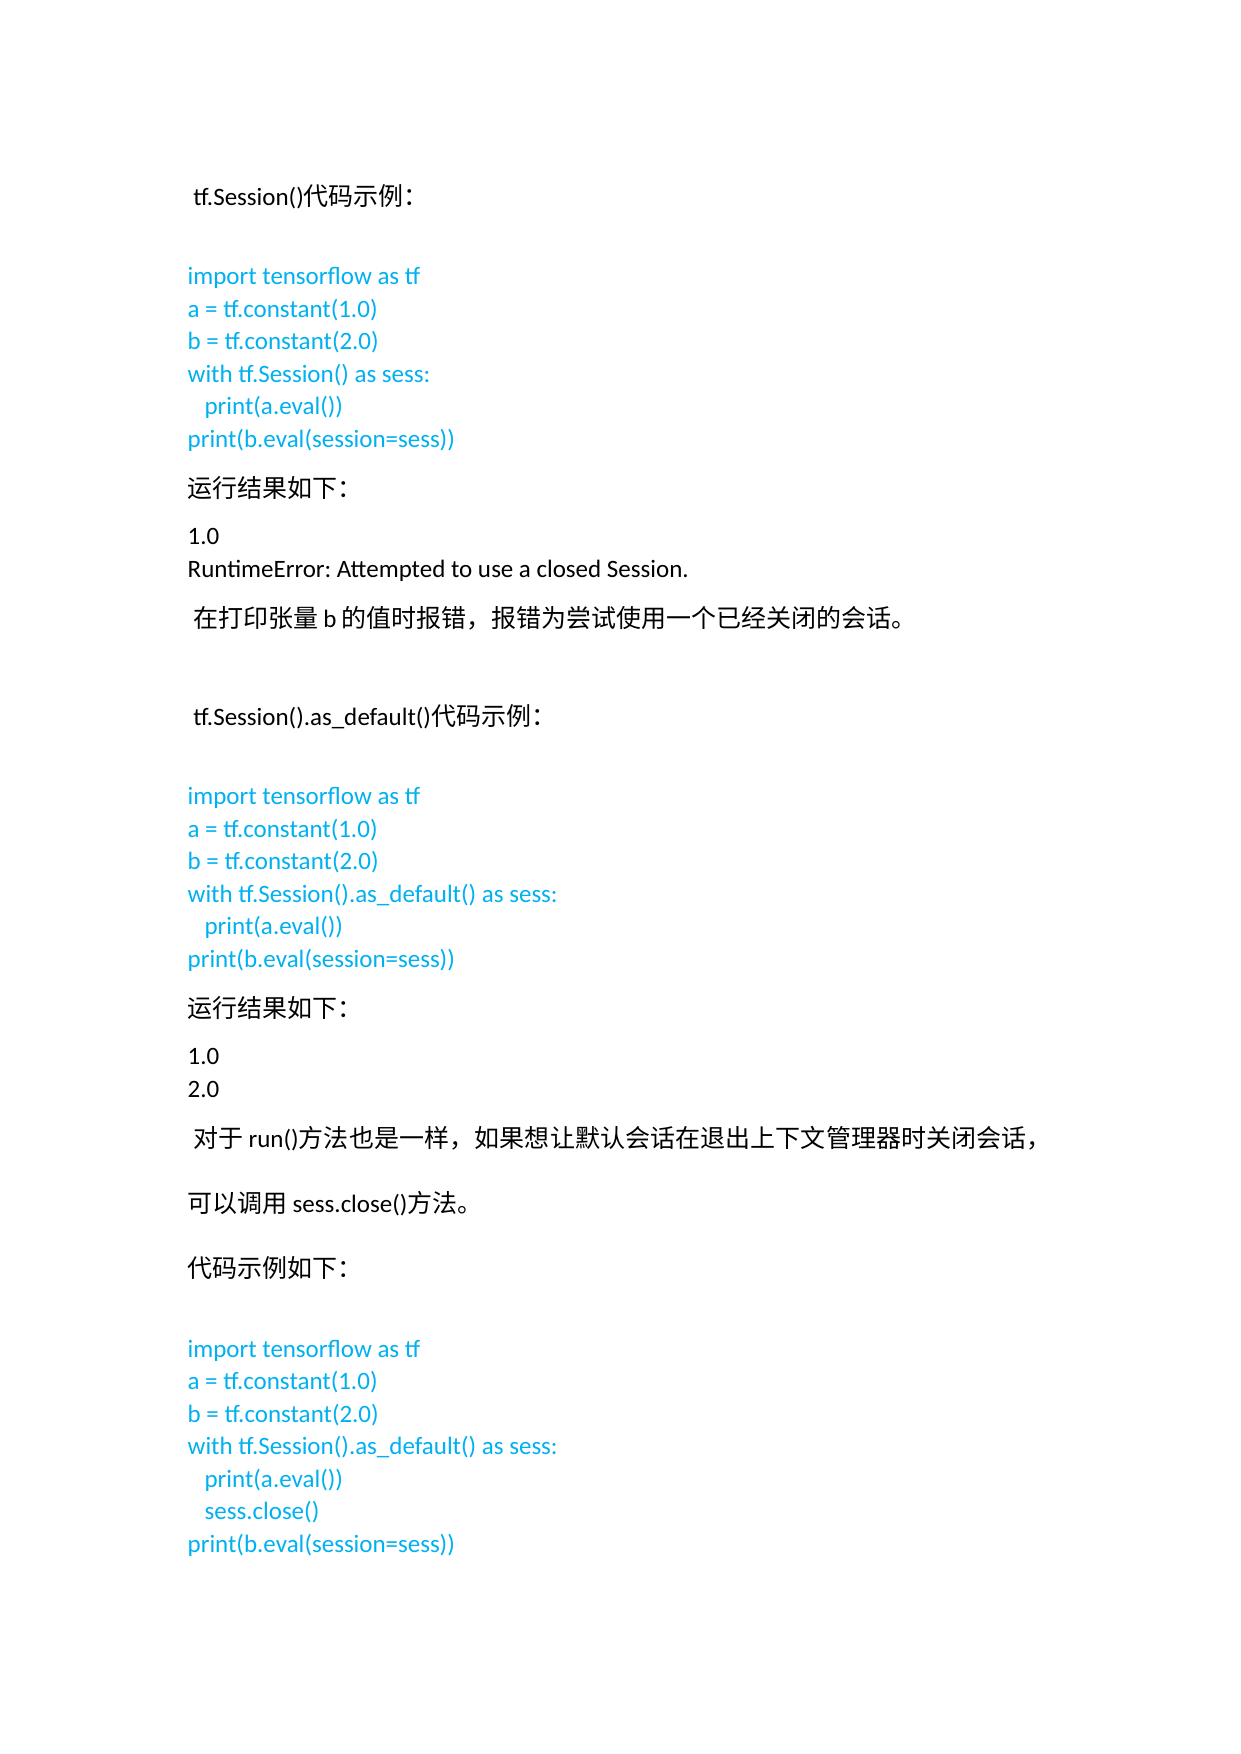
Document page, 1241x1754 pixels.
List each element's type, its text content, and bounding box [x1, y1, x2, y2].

text 对于run()方法也是一样，如果想让默认会话在退出上下文管理器时关闭会话，可以调用sess.close()方法。 [187, 1104, 1053, 1234]
text a = tf.constant(1.0) [187, 292, 1053, 324]
text 1.0 [187, 519, 1053, 552]
text print(b.eval(session=sess)) [187, 422, 1053, 454]
text with tf.Session().as_default() as sess: [187, 1429, 1053, 1462]
text import tensorflow as tf [187, 259, 1053, 292]
text b = tf.constant(2.0) [187, 1397, 1053, 1429]
text print(b.eval(session=sess)) [187, 942, 1053, 974]
text sess.close() [187, 1494, 1053, 1527]
text 在打印张量b的值时报错，报错为尝试使用一个已经关闭的会话。 [187, 584, 1053, 649]
text import tensorflow as tf [187, 779, 1053, 812]
text b = tf.constant(2.0) [187, 324, 1053, 357]
text a = tf.constant(1.0) [187, 812, 1053, 844]
text 2.0 [187, 1072, 1053, 1104]
text a = tf.constant(1.0) [187, 1364, 1053, 1397]
text print(b.eval(session=sess)) [187, 1527, 1053, 1559]
text with tf.Session().as_default() as sess: [187, 877, 1053, 909]
text print(a.eval()) [187, 1462, 1053, 1494]
text b = tf.constant(2.0) [187, 844, 1053, 877]
text RuntimeError: Attempted to use a closed Session. [187, 552, 1053, 584]
text 运行结果如下： [187, 974, 1053, 1039]
text 运行结果如下： [187, 454, 1053, 519]
text print(a.eval()) [187, 389, 1053, 422]
text print(a.eval()) [187, 909, 1053, 942]
text tf.Session()代码示例： [187, 162, 1053, 227]
text tf.Session().as_default()代码示例： [187, 682, 1053, 747]
text with tf.Session() as sess: [187, 357, 1053, 389]
text 1.0 [187, 1039, 1053, 1072]
text 代码示例如下： [187, 1234, 1053, 1299]
text import tensorflow as tf [187, 1332, 1053, 1364]
